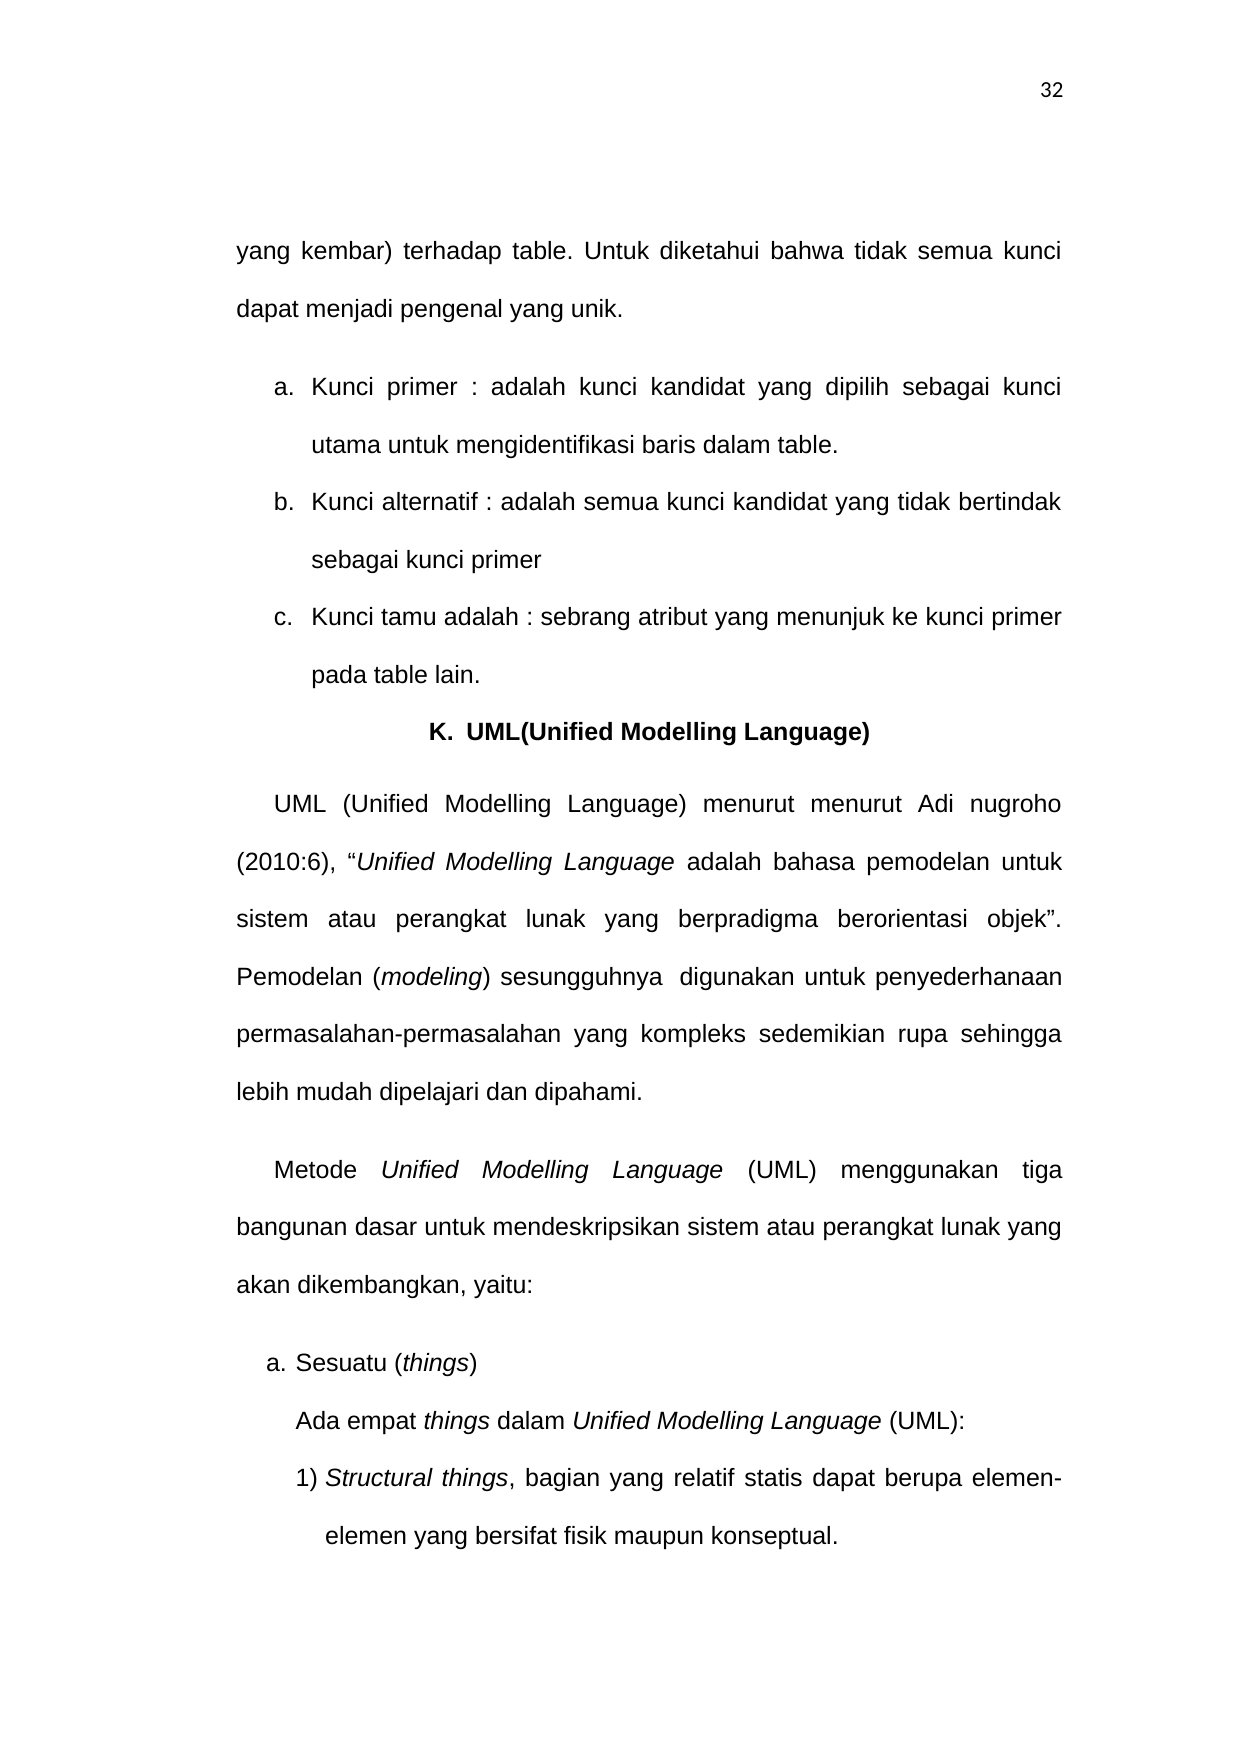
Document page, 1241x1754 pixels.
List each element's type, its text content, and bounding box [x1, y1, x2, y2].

list UML(Unified Modelling Language) [236, 717, 1063, 746]
list Sesuatu (things) [266, 1348, 1063, 1377]
list Kunci primer : adalah kunci kandidat yang dipilih sebagai kunci utama untuk mengidentifikasi baris dalam table. [274, 372, 1063, 458]
list Structural things, bagian yang relatif statis dapat berupa elemen-elemen yang bersifat fisik maupun konseptual. [295, 1463, 1063, 1549]
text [236, 236, 1063, 322]
list Ada empat things dalam Unified Modelling Language (UML): [295, 1406, 1063, 1434]
list Kunci alternatif : adalah semua kunci kandidat yang tidak bertindak sebagai kunci primer [274, 487, 1063, 573]
text Metode Unified Modelling Language (UML) menggunakan tiga bangunan dasar untuk mendeskripsikan sistem atau perangkat lunak yang akan dikembangkan, yaitu: [236, 1155, 1063, 1298]
list UML (Unified Modelling Language) menurut menurut Adi nugroho (2010:6), “Unified Modelling Language adalah bahasa pemodelan untuk sistem atau perangkat lunak yang berpradigma berorientasi objek”. Pemodelan (modeling) sesungguhnya digunakan untuk penyederhanaan permasalahan-permasalahan yang kompleks sedemikian rupa sehingga lebih mudah dipelajari dan dipahami. [236, 789, 1063, 1105]
list Kunci tamu adalah : sebrang atribut yang menunjuk ke kunci primer pada table lain. [274, 602, 1063, 688]
